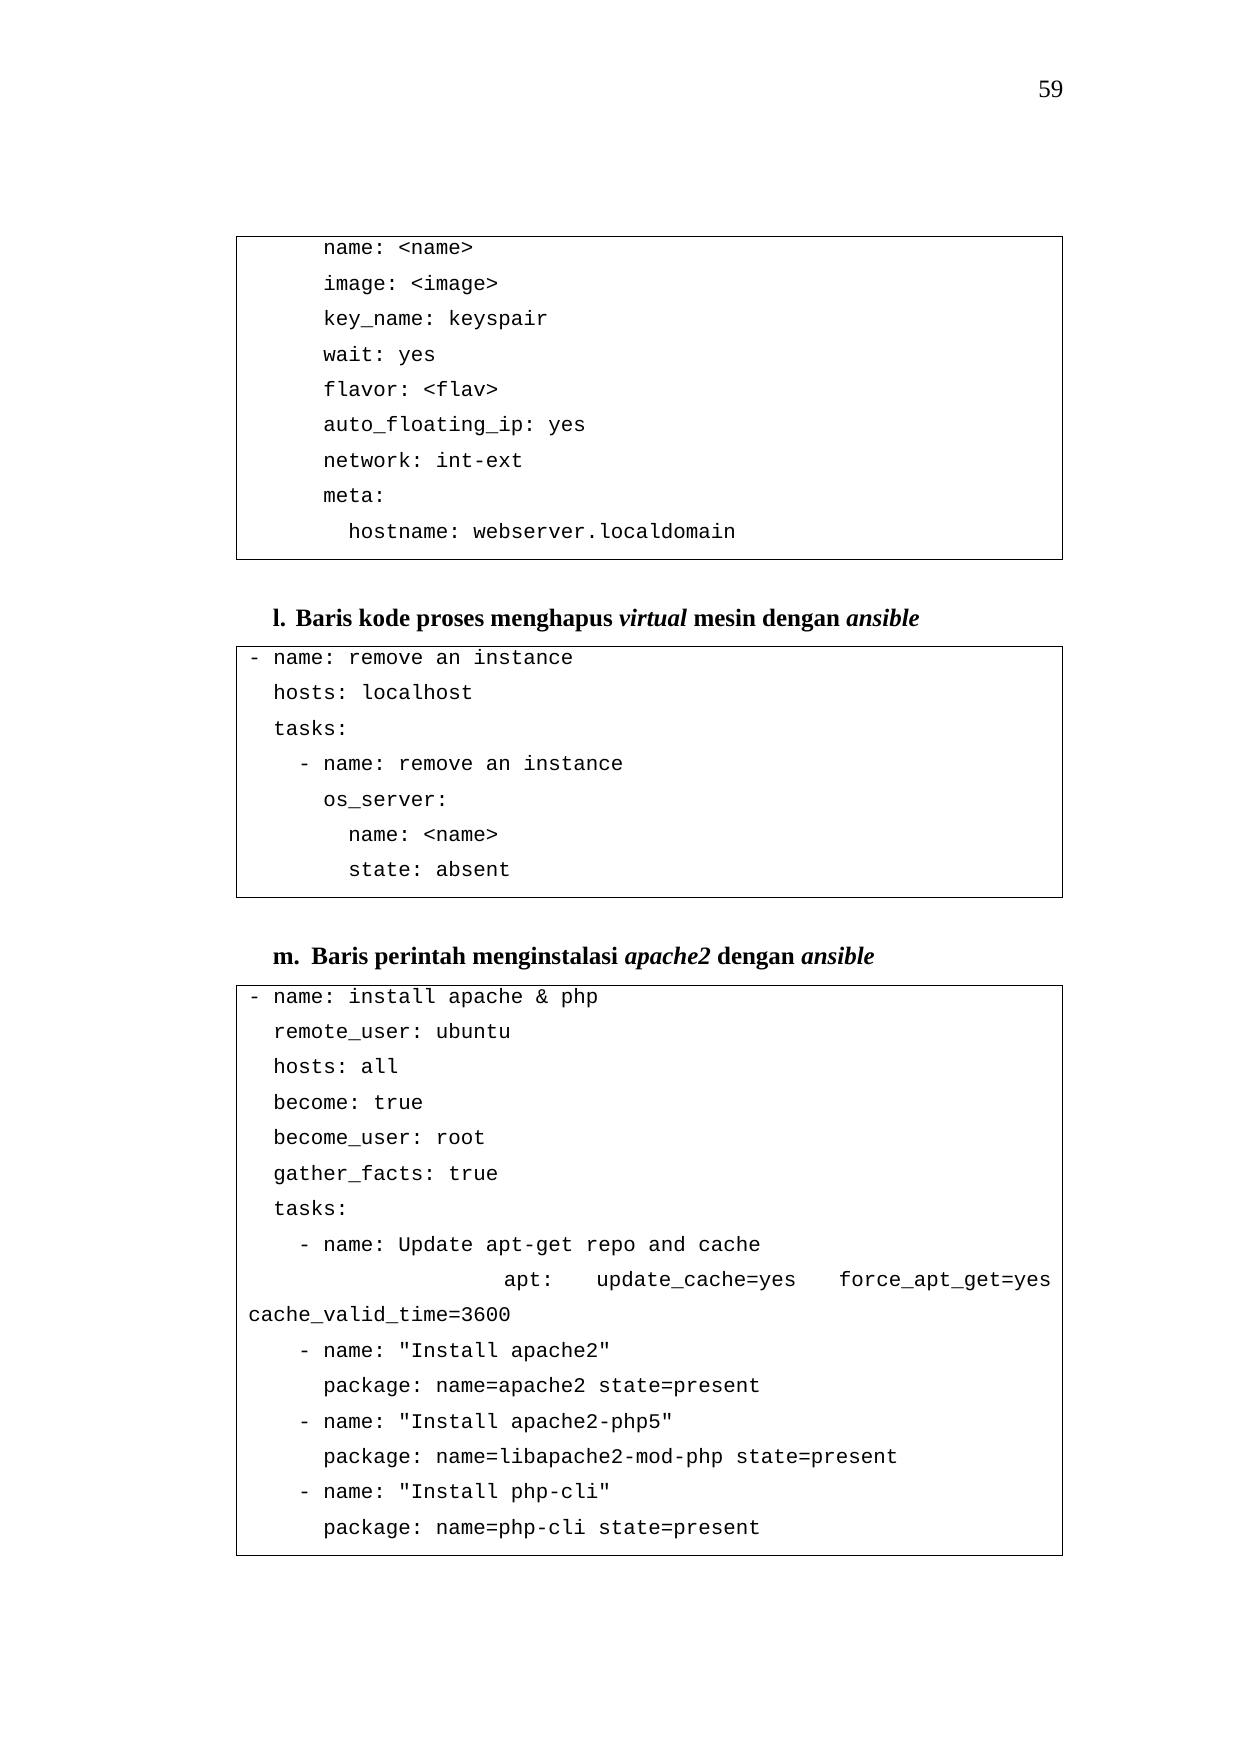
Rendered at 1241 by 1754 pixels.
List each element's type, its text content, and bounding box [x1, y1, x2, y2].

list Baris kode proses menghapus virtual mesin dengan ansible [273, 603, 1063, 631]
table_header - name: remove an instance hosts: localhost tasks: - name: remove an instance os_server: name: <name> state: absent [237, 647, 1062, 897]
list Baris perintah menginstalasi apache2 dengan ansible [273, 941, 1063, 970]
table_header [237, 986, 1062, 1555]
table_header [237, 237, 1062, 558]
